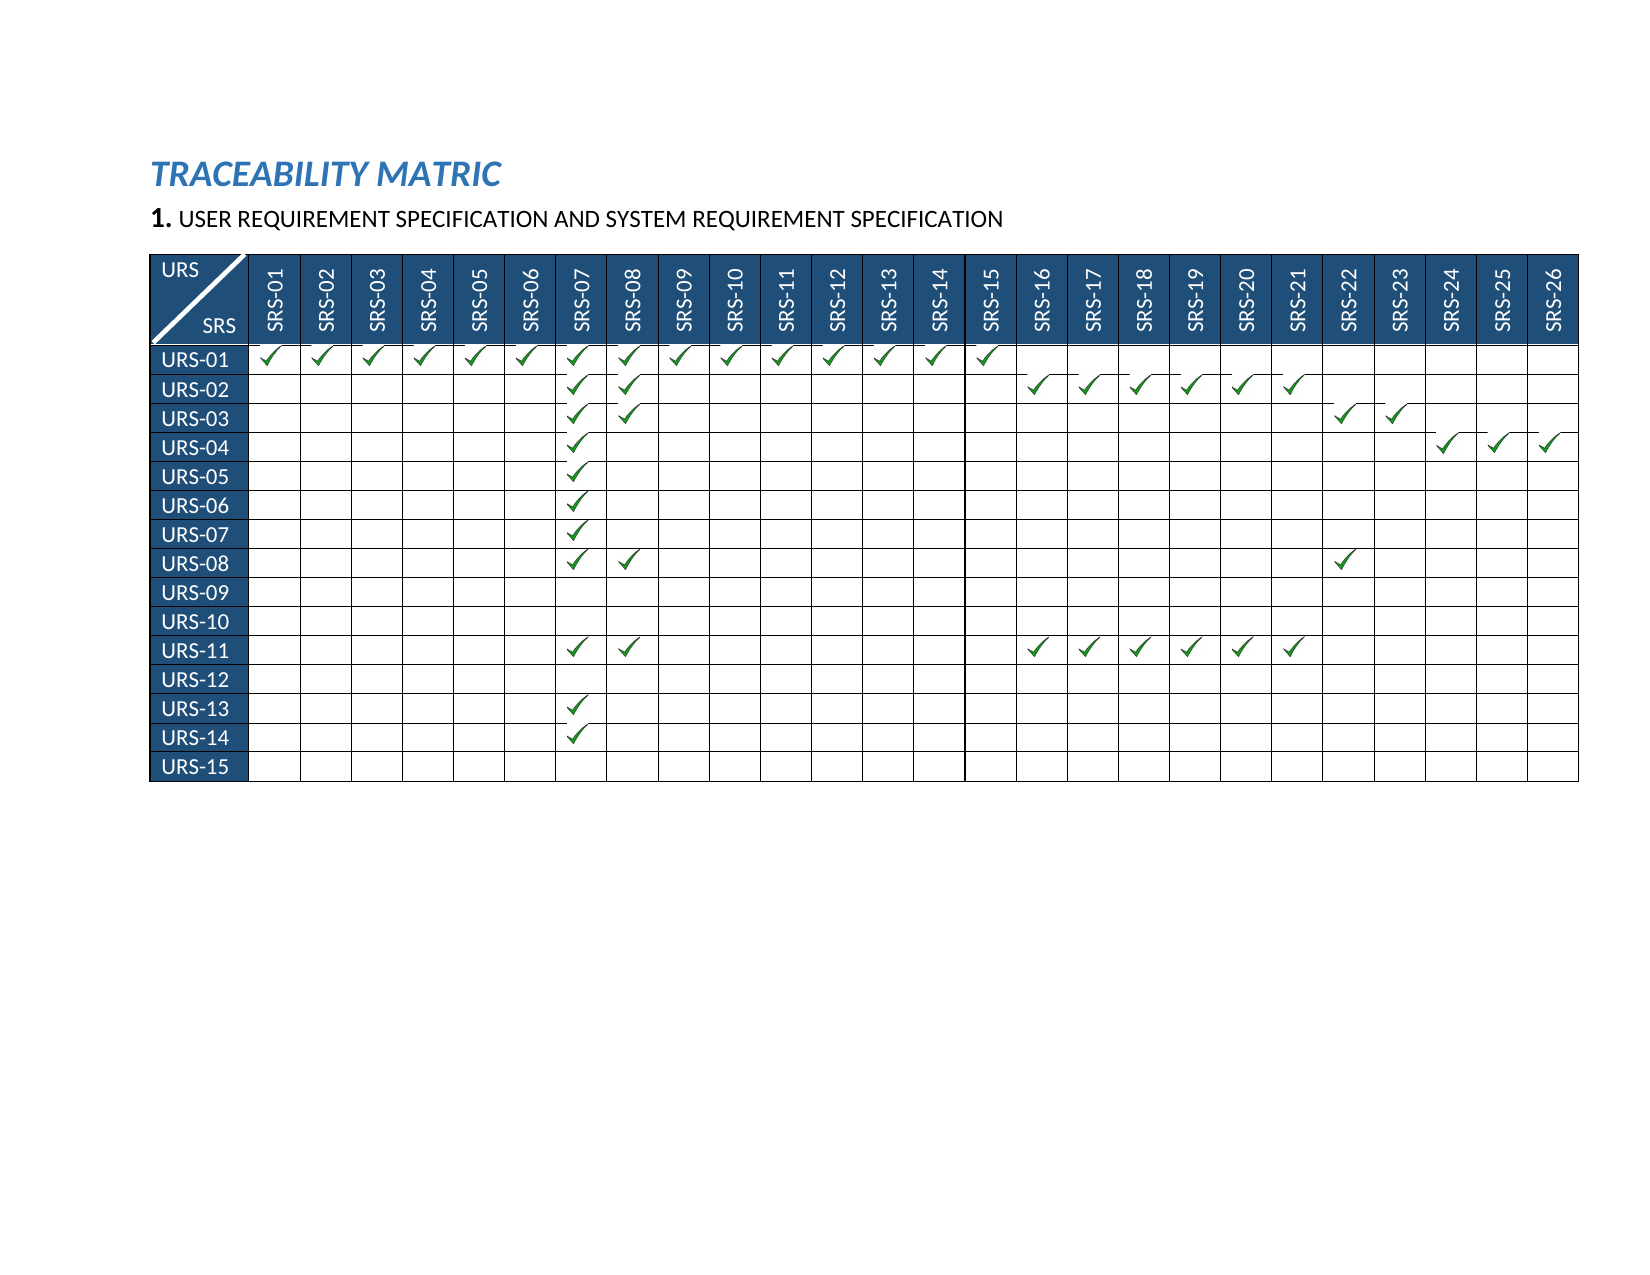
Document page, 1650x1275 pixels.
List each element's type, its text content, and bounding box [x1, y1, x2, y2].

table_cell [1272, 665, 1322, 693]
picture [873, 345, 896, 366]
table_cell [454, 375, 504, 403]
picture [925, 345, 947, 366]
table_cell [812, 346, 862, 374]
table_cell [710, 462, 760, 490]
picture [1078, 374, 1101, 395]
table_cell [1017, 433, 1067, 461]
table_cell [352, 665, 402, 693]
table_cell [1119, 462, 1169, 490]
table_cell [966, 433, 1016, 461]
table_cell [659, 462, 709, 490]
table_cell [1323, 636, 1374, 664]
table_cell [1272, 752, 1322, 781]
table_cell [1017, 607, 1067, 635]
picture [567, 549, 589, 570]
table_cell [966, 636, 1016, 664]
table_cell [1323, 462, 1374, 490]
table_cell [454, 694, 504, 722]
table_cell [1375, 520, 1425, 548]
picture [1334, 403, 1357, 424]
table_cell [1068, 433, 1118, 461]
picture [1078, 636, 1101, 657]
table_cell [1528, 752, 1578, 781]
table_cell [1170, 694, 1220, 722]
table_cell [403, 724, 453, 751]
table_cell [454, 346, 504, 374]
table_cell [1272, 578, 1322, 606]
table_cell [403, 752, 453, 781]
table_cell [301, 491, 351, 519]
table_header SRS-19 [1170, 255, 1220, 344]
table_cell [761, 433, 811, 461]
table_cell [301, 665, 351, 693]
table_cell [1528, 607, 1578, 635]
table_cell [1221, 665, 1271, 693]
table_cell [505, 520, 555, 548]
table_cell [1528, 404, 1578, 432]
table_cell [914, 549, 964, 577]
table_cell [1528, 346, 1578, 374]
table_cell [607, 462, 658, 490]
picture [1231, 636, 1254, 657]
table_cell [1221, 752, 1271, 781]
table_cell [556, 752, 606, 781]
table_cell [1426, 491, 1476, 519]
table_cell [914, 724, 964, 751]
table_cell [710, 346, 760, 374]
table_cell [1170, 549, 1220, 577]
table_cell [1017, 462, 1067, 490]
table_cell [863, 491, 913, 519]
table_header SRS-20 [1221, 255, 1271, 344]
table_cell [556, 491, 606, 519]
table_cell [403, 491, 453, 519]
table_cell [812, 578, 862, 606]
table_cell [1375, 346, 1425, 374]
table_cell [1221, 375, 1271, 403]
table_cell [812, 607, 862, 635]
table_cell [1119, 665, 1169, 693]
table_cell [1477, 549, 1527, 577]
table_cell [966, 752, 1016, 781]
table_header SRS-09 [659, 255, 709, 344]
table_cell [454, 752, 504, 781]
table_cell [454, 724, 504, 751]
table_cell URS-13 [151, 694, 248, 722]
table_cell [1119, 491, 1169, 519]
table_cell [1477, 636, 1527, 664]
table_cell [1477, 491, 1527, 519]
table_cell [1477, 607, 1527, 635]
table_cell [1528, 724, 1578, 751]
table_cell [1323, 694, 1374, 722]
table_cell [301, 578, 351, 606]
table_cell [914, 462, 964, 490]
table_cell [659, 665, 709, 693]
table_header SRS-07 [556, 255, 606, 344]
table_cell [1375, 607, 1425, 635]
table_cell [1375, 636, 1425, 664]
picture [567, 520, 589, 541]
table_cell [1323, 433, 1374, 461]
table_cell [505, 404, 555, 432]
table_cell [761, 520, 811, 548]
table_cell [1017, 375, 1067, 403]
table_cell [966, 491, 1016, 519]
table_cell [505, 375, 555, 403]
table_cell [1068, 607, 1118, 635]
table_cell [352, 433, 402, 461]
table_cell [556, 346, 606, 374]
table_cell [1426, 578, 1476, 606]
table_cell [1323, 520, 1374, 548]
table_cell [1170, 375, 1220, 403]
table_cell [1323, 491, 1374, 519]
table_header SRS-01 [249, 255, 300, 344]
table_cell [1119, 752, 1169, 781]
table_cell URS-06 [151, 491, 248, 519]
table_header SRS-16 [1017, 255, 1067, 344]
table_cell [710, 578, 760, 606]
table_cell [1170, 491, 1220, 519]
table_header SRS-04 [403, 255, 453, 344]
table_cell [352, 491, 402, 519]
table_cell [914, 665, 964, 693]
picture [567, 723, 589, 744]
table_cell [863, 375, 913, 403]
table_cell [1068, 375, 1118, 403]
table_cell [1426, 462, 1476, 490]
table_cell [301, 520, 351, 548]
table_cell [301, 346, 351, 374]
table_cell [710, 636, 760, 664]
table_cell [863, 607, 913, 635]
table_cell [914, 375, 964, 403]
table_cell [761, 636, 811, 664]
table_cell [1477, 752, 1527, 781]
table_cell [352, 607, 402, 635]
table_cell [556, 636, 606, 664]
table_header SRS-18 [1119, 255, 1169, 344]
table_cell [249, 520, 300, 548]
table_cell [659, 346, 709, 374]
table_cell [1221, 578, 1271, 606]
table_cell [1426, 752, 1476, 781]
table_cell [1375, 752, 1425, 781]
table_cell [1017, 520, 1067, 548]
table_cell [710, 694, 760, 722]
table_cell [352, 375, 402, 403]
picture [1283, 374, 1305, 395]
table_cell [1170, 520, 1220, 548]
table_cell [1017, 404, 1067, 432]
table_cell [607, 752, 658, 781]
table_cell [659, 724, 709, 751]
table_cell [556, 375, 606, 403]
table_cell [505, 346, 555, 374]
table_cell [1119, 549, 1169, 577]
table_cell [1119, 724, 1169, 751]
table_cell [761, 375, 811, 403]
table_cell [914, 433, 964, 461]
table_cell [863, 520, 913, 548]
table_header SRS-02 [301, 255, 351, 344]
table_cell [556, 665, 606, 693]
table_cell [1272, 549, 1322, 577]
table_cell [1426, 665, 1476, 693]
table_cell [1426, 404, 1476, 432]
table_cell [1426, 694, 1476, 722]
picture [567, 403, 589, 424]
table_cell [812, 433, 862, 461]
table_cell [1375, 491, 1425, 519]
table_cell [812, 549, 862, 577]
picture [1385, 403, 1408, 424]
table_cell [761, 549, 811, 577]
table_cell [1375, 724, 1425, 751]
table_cell [761, 404, 811, 432]
table_cell URS-08 [151, 549, 248, 577]
table_cell [1068, 665, 1118, 693]
table_cell [659, 520, 709, 548]
table_cell [249, 724, 300, 751]
table_cell [352, 752, 402, 781]
table_cell [454, 462, 504, 490]
table_cell [1119, 346, 1169, 374]
table_cell [761, 462, 811, 490]
table_cell [505, 724, 555, 751]
table_cell [1426, 433, 1476, 461]
table_cell [1017, 752, 1067, 781]
table_cell [249, 752, 300, 781]
table_cell [556, 462, 606, 490]
table_cell [1528, 375, 1578, 403]
table_cell [966, 578, 1016, 606]
table_cell [249, 462, 300, 490]
table_cell [454, 520, 504, 548]
picture [567, 694, 589, 715]
table_cell [761, 578, 811, 606]
table_cell URS-04 [151, 433, 248, 461]
picture [618, 374, 640, 395]
table_cell [1017, 724, 1067, 751]
table_cell [812, 752, 862, 781]
table_cell [1068, 578, 1118, 606]
table_cell [966, 665, 1016, 693]
table_cell [607, 694, 658, 722]
table_cell [966, 404, 1016, 432]
table_cell [1375, 375, 1425, 403]
table_cell [1170, 404, 1220, 432]
table_header SRS-14 [914, 255, 964, 344]
table_cell [249, 346, 300, 374]
table_cell [249, 607, 300, 635]
table_cell [556, 549, 606, 577]
table_cell [966, 607, 1016, 635]
table_cell [1323, 346, 1374, 374]
table_cell [249, 491, 300, 519]
table_cell [1170, 752, 1220, 781]
table_cell [659, 607, 709, 635]
picture [1436, 432, 1459, 454]
table_cell [249, 665, 300, 693]
table_cell [1119, 694, 1169, 722]
table_cell [1068, 549, 1118, 577]
table_cell [1170, 433, 1220, 461]
table_cell [1477, 375, 1527, 403]
table_header SRS-21 [1272, 255, 1322, 344]
table_cell [1119, 607, 1169, 635]
table_cell [1272, 607, 1322, 635]
table_cell [761, 724, 811, 751]
table_cell [505, 694, 555, 722]
table_cell [403, 549, 453, 577]
table_cell [1017, 665, 1067, 693]
table_cell [403, 665, 453, 693]
table_header SRS-17 [1068, 255, 1118, 344]
table_cell [710, 607, 760, 635]
table_cell [352, 404, 402, 432]
table_cell [301, 636, 351, 664]
table_cell [966, 520, 1016, 548]
table_cell [1119, 375, 1169, 403]
table_cell [914, 404, 964, 432]
table_cell [505, 433, 555, 461]
table_cell [1068, 724, 1118, 751]
table_cell [1528, 520, 1578, 548]
table_cell [454, 636, 504, 664]
table_cell [659, 375, 709, 403]
table_cell [812, 694, 862, 722]
picture [669, 345, 692, 366]
table_cell [1017, 346, 1067, 374]
table_header SRS-26 [1528, 255, 1578, 344]
table_cell [1068, 752, 1118, 781]
table_cell [1477, 520, 1527, 548]
table_cell [1221, 404, 1271, 432]
table_cell [812, 665, 862, 693]
table_cell [301, 433, 351, 461]
table_cell URS-11 [151, 636, 248, 664]
table_cell [1323, 404, 1374, 432]
table_cell [1170, 636, 1220, 664]
table_cell [1528, 491, 1578, 519]
table_cell [607, 549, 658, 577]
table_cell [761, 607, 811, 635]
table_cell [249, 404, 300, 432]
table_cell [863, 404, 913, 432]
table_cell [812, 724, 862, 751]
table_cell [505, 578, 555, 606]
table_cell [1272, 375, 1322, 403]
table_cell [403, 636, 453, 664]
table_cell [710, 375, 760, 403]
table_cell [249, 375, 300, 403]
table_cell URS-03 [151, 404, 248, 432]
picture [618, 549, 640, 570]
table_cell [1323, 375, 1374, 403]
table_cell [1426, 520, 1476, 548]
table_cell [1221, 520, 1271, 548]
table_cell [454, 607, 504, 635]
table_cell [761, 346, 811, 374]
table_cell [914, 636, 964, 664]
table_cell [914, 491, 964, 519]
table_cell [301, 375, 351, 403]
picture [771, 345, 794, 366]
table_cell [556, 607, 606, 635]
table_cell [1272, 462, 1322, 490]
table_cell [1426, 607, 1476, 635]
picture [1027, 374, 1050, 395]
table_cell [966, 549, 1016, 577]
table_cell [454, 433, 504, 461]
table_cell [249, 433, 300, 461]
text TRACEABILITY MATRIC 1. USER REQUIREMENT SPECIFICATION AND SYSTEM REQUIREMENT SPECIFICATION [150, 150, 1500, 234]
table_cell [454, 491, 504, 519]
table_cell [1528, 636, 1578, 664]
table_cell URS-05 [151, 462, 248, 490]
table_cell [1272, 346, 1322, 374]
table_cell [352, 520, 402, 548]
table_cell [607, 607, 658, 635]
table_cell [1477, 578, 1527, 606]
table_cell [607, 375, 658, 403]
table_cell [1477, 433, 1527, 461]
table_cell [1017, 694, 1067, 722]
table_cell [301, 462, 351, 490]
picture [567, 432, 589, 453]
table_cell [1170, 462, 1220, 490]
table_cell [1068, 404, 1118, 432]
table_cell [710, 665, 760, 693]
table_cell [659, 549, 709, 577]
table_cell [1170, 665, 1220, 693]
table_cell [1426, 549, 1476, 577]
table_cell [863, 578, 913, 606]
picture [976, 345, 998, 366]
table_cell [1068, 346, 1118, 374]
table_cell [301, 694, 351, 722]
table_cell [1528, 433, 1578, 461]
table_header SRS-03 [352, 255, 402, 344]
table_cell [1170, 607, 1220, 635]
table_cell [1323, 549, 1374, 577]
table_cell [1528, 665, 1578, 693]
picture [260, 345, 282, 366]
table_cell [607, 724, 658, 751]
picture [1334, 549, 1357, 570]
table_cell [403, 404, 453, 432]
table_cell [966, 694, 1016, 722]
table_cell [863, 549, 913, 577]
table_cell [863, 694, 913, 722]
table_cell [1221, 549, 1271, 577]
picture [567, 345, 589, 366]
table_cell [607, 665, 658, 693]
picture [1180, 374, 1203, 395]
table_cell [607, 636, 658, 664]
table_cell [505, 752, 555, 781]
table_cell [352, 724, 402, 751]
table_cell [505, 665, 555, 693]
table_cell [1017, 549, 1067, 577]
picture [1487, 432, 1510, 453]
table_cell [249, 549, 300, 577]
table_cell [1221, 607, 1271, 635]
table_cell [966, 346, 1016, 374]
table_cell [659, 404, 709, 432]
table_cell [1170, 724, 1220, 751]
table_cell [505, 549, 555, 577]
table_header SRS-22 [1323, 255, 1374, 344]
table_cell [1375, 665, 1425, 693]
table_cell [607, 433, 658, 461]
table_cell [403, 375, 453, 403]
table_cell [659, 694, 709, 722]
table_cell [1119, 433, 1169, 461]
table_cell [352, 346, 402, 374]
table_cell [556, 433, 606, 461]
picture [567, 636, 589, 657]
table_cell [1068, 694, 1118, 722]
table_cell [710, 433, 760, 461]
table_cell [1068, 520, 1118, 548]
table_cell [659, 491, 709, 519]
table_cell [966, 375, 1016, 403]
table_cell [1170, 346, 1220, 374]
table_cell [966, 724, 1016, 751]
table_cell [1068, 462, 1118, 490]
table_cell [1272, 491, 1322, 519]
table_header SRS-11 [761, 255, 811, 344]
picture [567, 374, 589, 395]
table_cell [301, 752, 351, 781]
table_cell [761, 752, 811, 781]
picture [1283, 636, 1305, 657]
table_cell [914, 520, 964, 548]
table_header SRS-23 [1375, 255, 1425, 344]
table_cell [454, 549, 504, 577]
table_cell [863, 636, 913, 664]
table_cell [403, 433, 453, 461]
table_cell [1477, 724, 1527, 751]
table_cell [1017, 636, 1067, 664]
table_cell URS-10 [151, 607, 248, 635]
picture [1129, 374, 1152, 395]
table_cell [761, 665, 811, 693]
table_cell [1426, 346, 1476, 374]
table_cell [1375, 433, 1425, 461]
table_cell [301, 607, 351, 635]
table_header SRS-05 [454, 255, 504, 344]
table_cell [863, 433, 913, 461]
table_cell [403, 694, 453, 722]
picture [720, 345, 743, 366]
table_cell [1528, 549, 1578, 577]
picture [413, 345, 436, 366]
table_header SRS-12 [812, 255, 862, 344]
table_cell [249, 694, 300, 722]
table_cell [301, 404, 351, 432]
table_cell [1375, 694, 1425, 722]
table_cell [505, 491, 555, 519]
table_cell [1323, 724, 1374, 751]
table_cell [352, 549, 402, 577]
table_cell [761, 694, 811, 722]
table_cell URS-02 [151, 375, 248, 403]
table_cell [403, 607, 453, 635]
table_cell [710, 549, 760, 577]
picture [618, 403, 640, 424]
table_cell [863, 462, 913, 490]
table_cell [863, 346, 913, 374]
picture [362, 345, 385, 366]
table_cell [914, 346, 964, 374]
table_cell [1017, 491, 1067, 519]
picture [1180, 636, 1203, 657]
table_cell [812, 636, 862, 664]
table_cell [966, 462, 1016, 490]
table_cell [1375, 549, 1425, 577]
table_cell [1272, 404, 1322, 432]
picture [1027, 636, 1050, 657]
picture [1538, 432, 1561, 453]
table_cell [1426, 636, 1476, 664]
table_cell [710, 491, 760, 519]
table_cell [1221, 636, 1271, 664]
table_cell [556, 520, 606, 548]
table_cell [1272, 433, 1322, 461]
table_cell [812, 462, 862, 490]
table_cell [812, 491, 862, 519]
table_header URS SRS [151, 255, 239, 340]
picture [618, 345, 640, 366]
table_header SRS-08 [607, 255, 658, 344]
table_cell [556, 404, 606, 432]
table_cell [1221, 694, 1271, 722]
table_cell [301, 549, 351, 577]
table_cell [863, 665, 913, 693]
table_cell [403, 520, 453, 548]
table_cell [1323, 665, 1374, 693]
table_cell [1272, 694, 1322, 722]
table_cell [1221, 346, 1271, 374]
table_cell [1017, 578, 1067, 606]
table_cell [1221, 491, 1271, 519]
table_cell URS-15 [151, 752, 248, 781]
table_cell [1272, 636, 1322, 664]
table_header SRS-25 [1477, 255, 1527, 344]
table_cell URS-07 [151, 520, 248, 548]
table_cell [607, 491, 658, 519]
table_cell [556, 578, 606, 606]
table_cell URS-14 [151, 724, 248, 751]
table_cell [914, 694, 964, 722]
table_cell [1477, 404, 1527, 432]
table_cell [505, 636, 555, 664]
table_cell [249, 636, 300, 664]
table_cell [659, 752, 709, 781]
table_cell [607, 346, 658, 374]
picture [567, 491, 589, 512]
table_header SRS-13 [863, 255, 913, 344]
table_cell [1375, 578, 1425, 606]
table_cell [403, 578, 453, 606]
table_cell [505, 462, 555, 490]
table_cell [1068, 636, 1118, 664]
table_cell [812, 404, 862, 432]
picture [822, 345, 845, 366]
table_cell [1477, 346, 1527, 374]
table_cell [710, 520, 760, 548]
table_cell [1221, 724, 1271, 751]
table_cell [1170, 578, 1220, 606]
table_cell [1528, 462, 1578, 490]
table_cell [1426, 375, 1476, 403]
table_cell [1119, 578, 1169, 606]
table_cell URS-12 [151, 665, 248, 693]
table_cell [454, 665, 504, 693]
table_header SRS-10 [710, 255, 760, 344]
table_cell [352, 636, 402, 664]
table_cell [1375, 404, 1425, 432]
table_cell [1323, 752, 1374, 781]
table_cell [607, 520, 658, 548]
table_cell [556, 694, 606, 722]
table_cell [914, 752, 964, 781]
table_cell [1068, 491, 1118, 519]
table_cell [1221, 433, 1271, 461]
table_cell [352, 578, 402, 606]
table_cell [1477, 462, 1527, 490]
table_header SRS-24 [1426, 255, 1476, 344]
table_cell [1119, 404, 1169, 432]
table_cell [301, 724, 351, 751]
table_cell [607, 404, 658, 432]
table_cell [659, 636, 709, 664]
picture [1129, 636, 1152, 657]
table_cell [863, 752, 913, 781]
table_cell [1221, 462, 1271, 490]
table_cell [352, 462, 402, 490]
table_cell URS-09 [151, 578, 248, 606]
table_cell [1477, 694, 1527, 722]
table_cell [710, 752, 760, 781]
table_cell [1528, 578, 1578, 606]
table_cell [710, 724, 760, 751]
table_cell URS-01 [151, 346, 248, 374]
table_cell [761, 491, 811, 519]
picture [516, 345, 538, 366]
table_cell [1272, 520, 1322, 548]
table_cell [505, 607, 555, 635]
picture [567, 461, 589, 482]
picture [464, 345, 487, 366]
table_cell [403, 462, 453, 490]
table_cell [659, 433, 709, 461]
table_header SRS-15 [966, 255, 1016, 344]
table_cell [454, 404, 504, 432]
table_cell [914, 607, 964, 635]
table_cell [1272, 724, 1322, 751]
table_cell [352, 694, 402, 722]
table_header SRS-06 [505, 255, 555, 344]
table_cell [812, 520, 862, 548]
picture [1231, 374, 1254, 395]
table_cell [914, 578, 964, 606]
picture [311, 345, 334, 366]
table_cell [1375, 462, 1425, 490]
table_cell [659, 578, 709, 606]
table_cell [1323, 578, 1374, 606]
table_cell [863, 724, 913, 751]
table_cell [607, 578, 658, 606]
picture [618, 636, 640, 657]
table_cell [403, 346, 453, 374]
table_header URS SRS [157, 255, 248, 344]
table_cell [1323, 607, 1374, 635]
table_cell [710, 404, 760, 432]
table_cell [556, 724, 606, 751]
table_cell [812, 375, 862, 403]
table_cell [249, 578, 300, 606]
table_cell [1426, 724, 1476, 751]
table_cell [1119, 636, 1169, 664]
table_cell [1477, 665, 1527, 693]
table_cell [1119, 520, 1169, 548]
table_cell [454, 578, 504, 606]
table_cell [1528, 694, 1578, 722]
